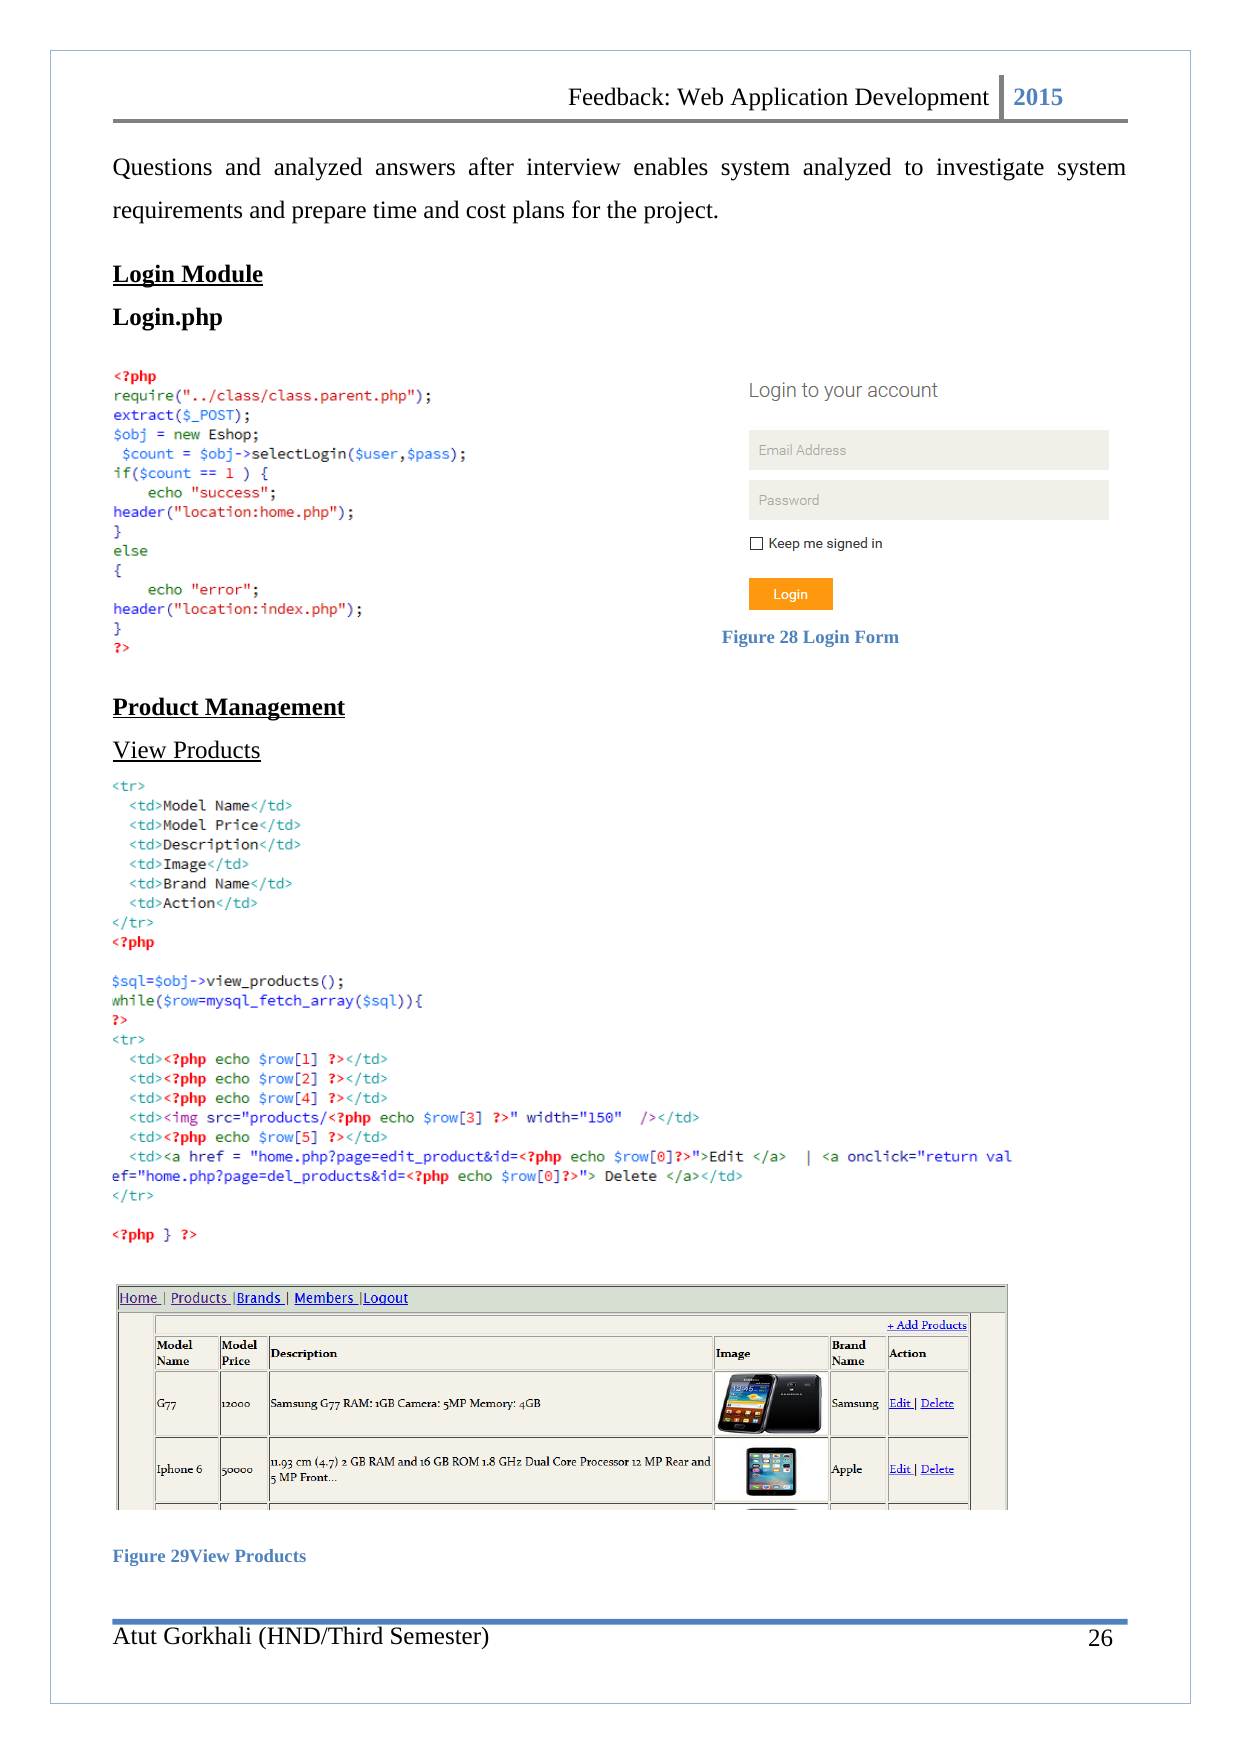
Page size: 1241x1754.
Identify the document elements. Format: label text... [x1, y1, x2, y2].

text Questions and analyzed answers after interview enables system analyzed to investigate system requirements and prepare time and cost plans for the project. [112, 152, 1128, 224]
subtitle View Products [112, 735, 1128, 764]
text Login.php [112, 302, 1128, 331]
subtitle Product Management [112, 692, 1128, 721]
text Figure 29View Products [112, 1545, 1128, 1566]
subtitle Login Module [112, 259, 1128, 288]
